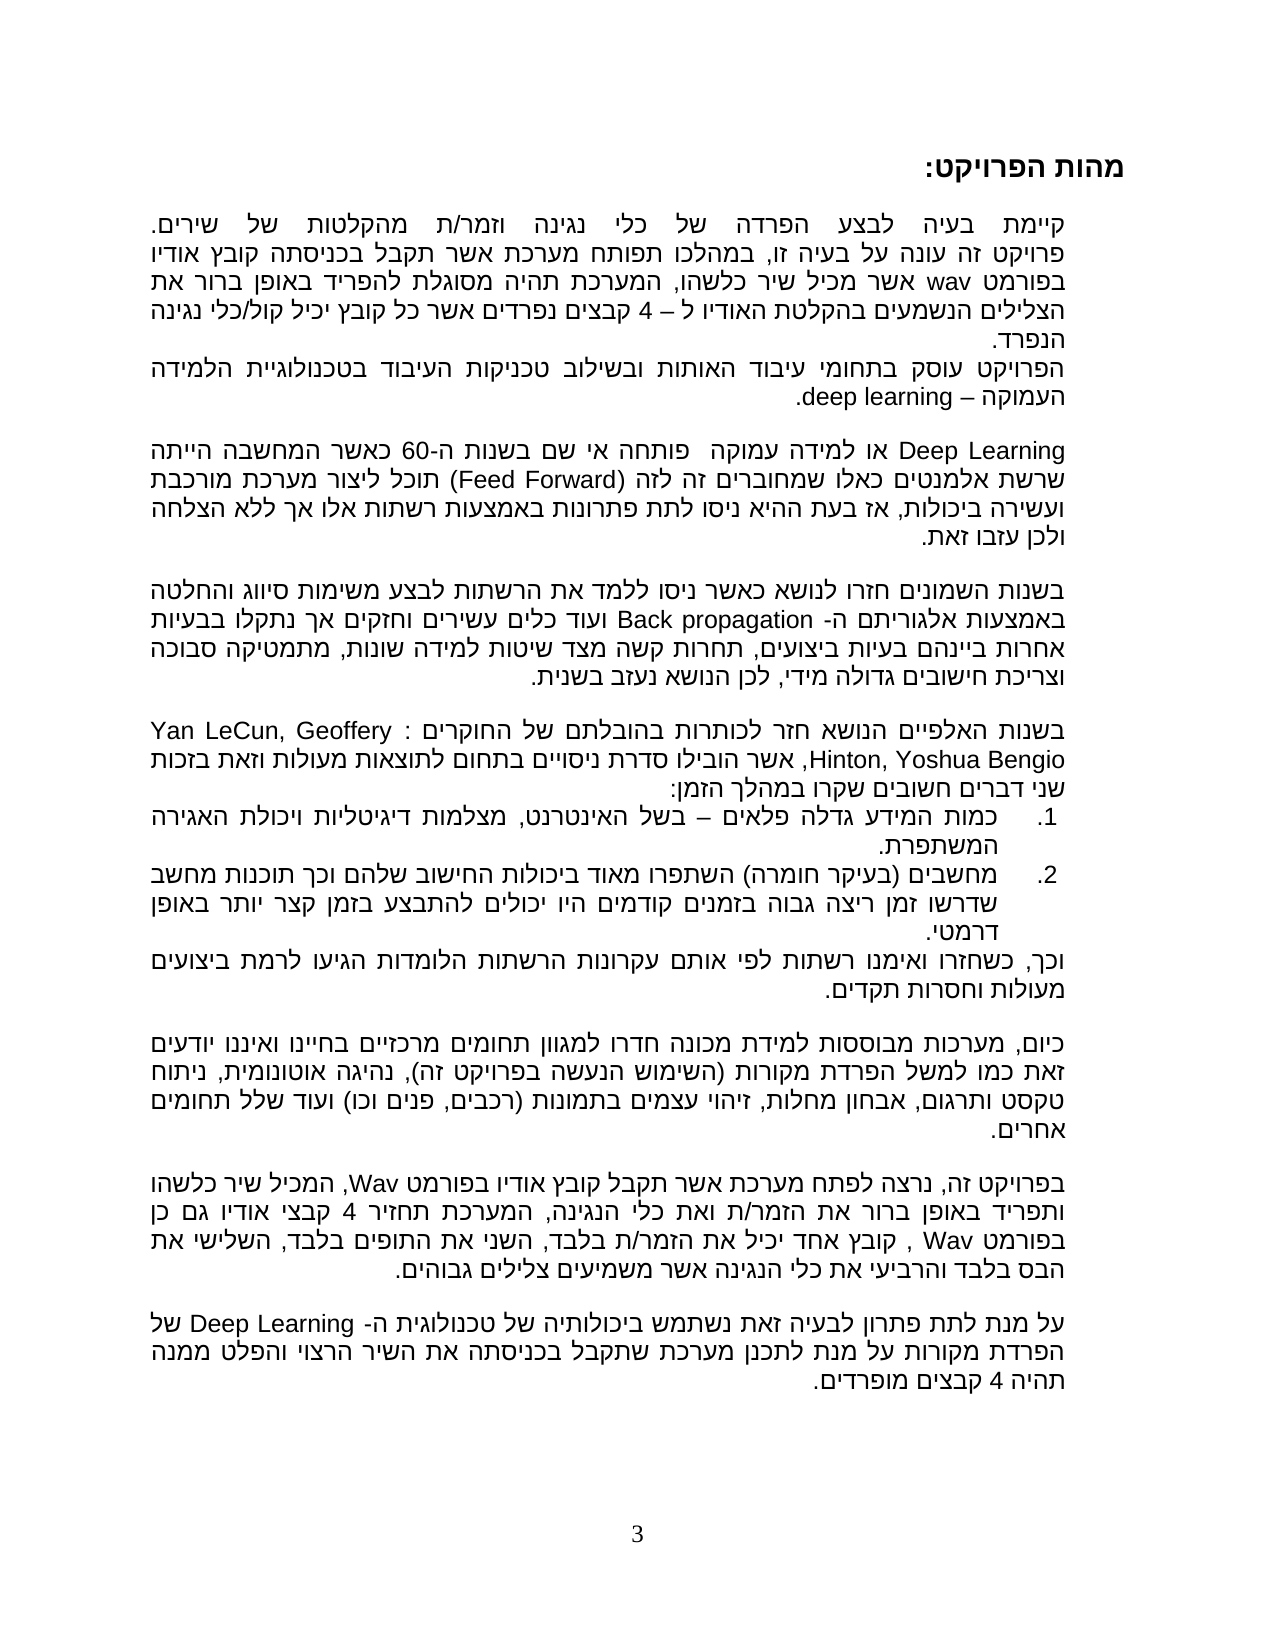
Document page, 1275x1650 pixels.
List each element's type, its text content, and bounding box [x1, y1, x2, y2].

text כיום, מערכות מבוססות למידת מכונה חדרו למגוון תחומים מרכזיים בחיינו ואיננו יודעים זאת כמו למשל הפרדת מקורות (השימוש הנעשה בפרויקט זה), נהיגה אוטונומית, ניתוח טקסט ותרגום, אבחון מחלות, זיהוי עצמים בתמונות (רכבים, פנים וכו) ועוד שלל תחומים אחרים. [150, 1029, 1066, 1144]
list מחשבים (בעיקר חומרה) השתפרו מאוד ביכולות החישוב שלהם וכך תוכנות מחשב שדרשו זמן ריצה גבוה בזמנים קודמים היו יכולים להתבצע בזמן קצר יותר באופן דרמטי. [150, 860, 1036, 946]
text בשנות השמונים חזרו לנושא כאשר ניסו ללמד את הרשתות לבצע משימות סיווג והחלטה באמצעות אלגוריתם ה- Back propagation ועוד כלים עשירים וחזקים אך נתקלו בבעיות אחרות ביינהם בעיות ביצועים, תחרות קשה מצד שיטות למידה שונות, מתמטיקה סבוכה וצריכת חישובים גדולה מידי, לכן הנושא נעזב בשנית. [150, 576, 1066, 691]
text הפרויקט עוסק בתחומי עיבוד האותות ובשילוב טכניקות העיבוד בטכנולוגיית הלמידה העמוקה – deep learning. [150, 354, 1066, 411]
text בפרויקט זה, נרצה לפתח מערכת אשר תקבל קובץ אודיו בפורמט Wav, המכיל שיר כלשהו ותפריד באופן ברור את הזמר/ת ואת כלי הנגינה, המערכת תחזיר 4 קבצי אודיו גם כן בפורמט Wav , קובץ אחד יכיל את הזמר/ת בלבד, השני את התופים בלבד, השלישי את הבס בלבד והרביעי את כלי הנגינה אשר משמיעים צלילים גבוהים. [150, 1169, 1066, 1284]
list כמות המידע גדלה פלאים – בשל האינטרנט, מצלמות דיגיטליות ויכולת האגירה המשתפרת. [150, 802, 1036, 860]
text בשנות האלפיים הנושא חזר לכותרות בהובלתם של החוקרים : Yan LeCun, Geoffery Hinton, Yoshua Bengio, אשר הובילו סדרת ניסויים בתחום לתוצאות מעולות וזאת בזכות שני דברים חשובים שקרו במהלך הזמן: [150, 716, 1066, 802]
text וכך, כשחזרו ואימנו רשתות לפי אותם עקרונות הרשתות הלומדות הגיעו לרמת ביצועים מעולות וחסרות תקדים. [150, 946, 1066, 1004]
text קיימת בעיה לבצע הפרדה של כלי נגינה וזמר/ת מהקלטות של שירים. פרויקט זה עונה על בעיה זו, במהלכו תפותח מערכת אשר תקבל בכניסתה קובץ אודיו בפורמט wav אשר מכיל שיר כלשהו, המערכת תהיה מסוגלת להפריד באופן ברור את הצלילים הנשמעים בהקלטת האודיו ל – 4 קבצים נפרדים אשר כל קובץ יכיל קול/כלי נגינה הנפרד. [150, 210, 1066, 354]
text על מנת לתת פתרון לבעיה זאת נשתמש ביכולותיה של טכנולוגית ה- Deep Learning של הפרדת מקורות על מנת לתכנן מערכת שתקבל בכניסתה את השיר הרצוי והפלט ממנה תהיה 4 קבצים מופרדים. [150, 1309, 1066, 1395]
text Deep Learning או למידה עמוקה פותחה אי שם בשנות ה-60 כאשר המחשבה הייתה שרשת אלמנטים כאלו שמחוברים זה לזה (Feed Forward) תוכל ליצור מערכת מורכבת ועשירה ביכולות, אז בעת ההיא ניסו לתת פתרונות באמצעות רשתות אלו אך ללא הצלחה ולכן עזבו זאת. [150, 436, 1066, 551]
text מהות הפרויקט: [150, 150, 1125, 183]
